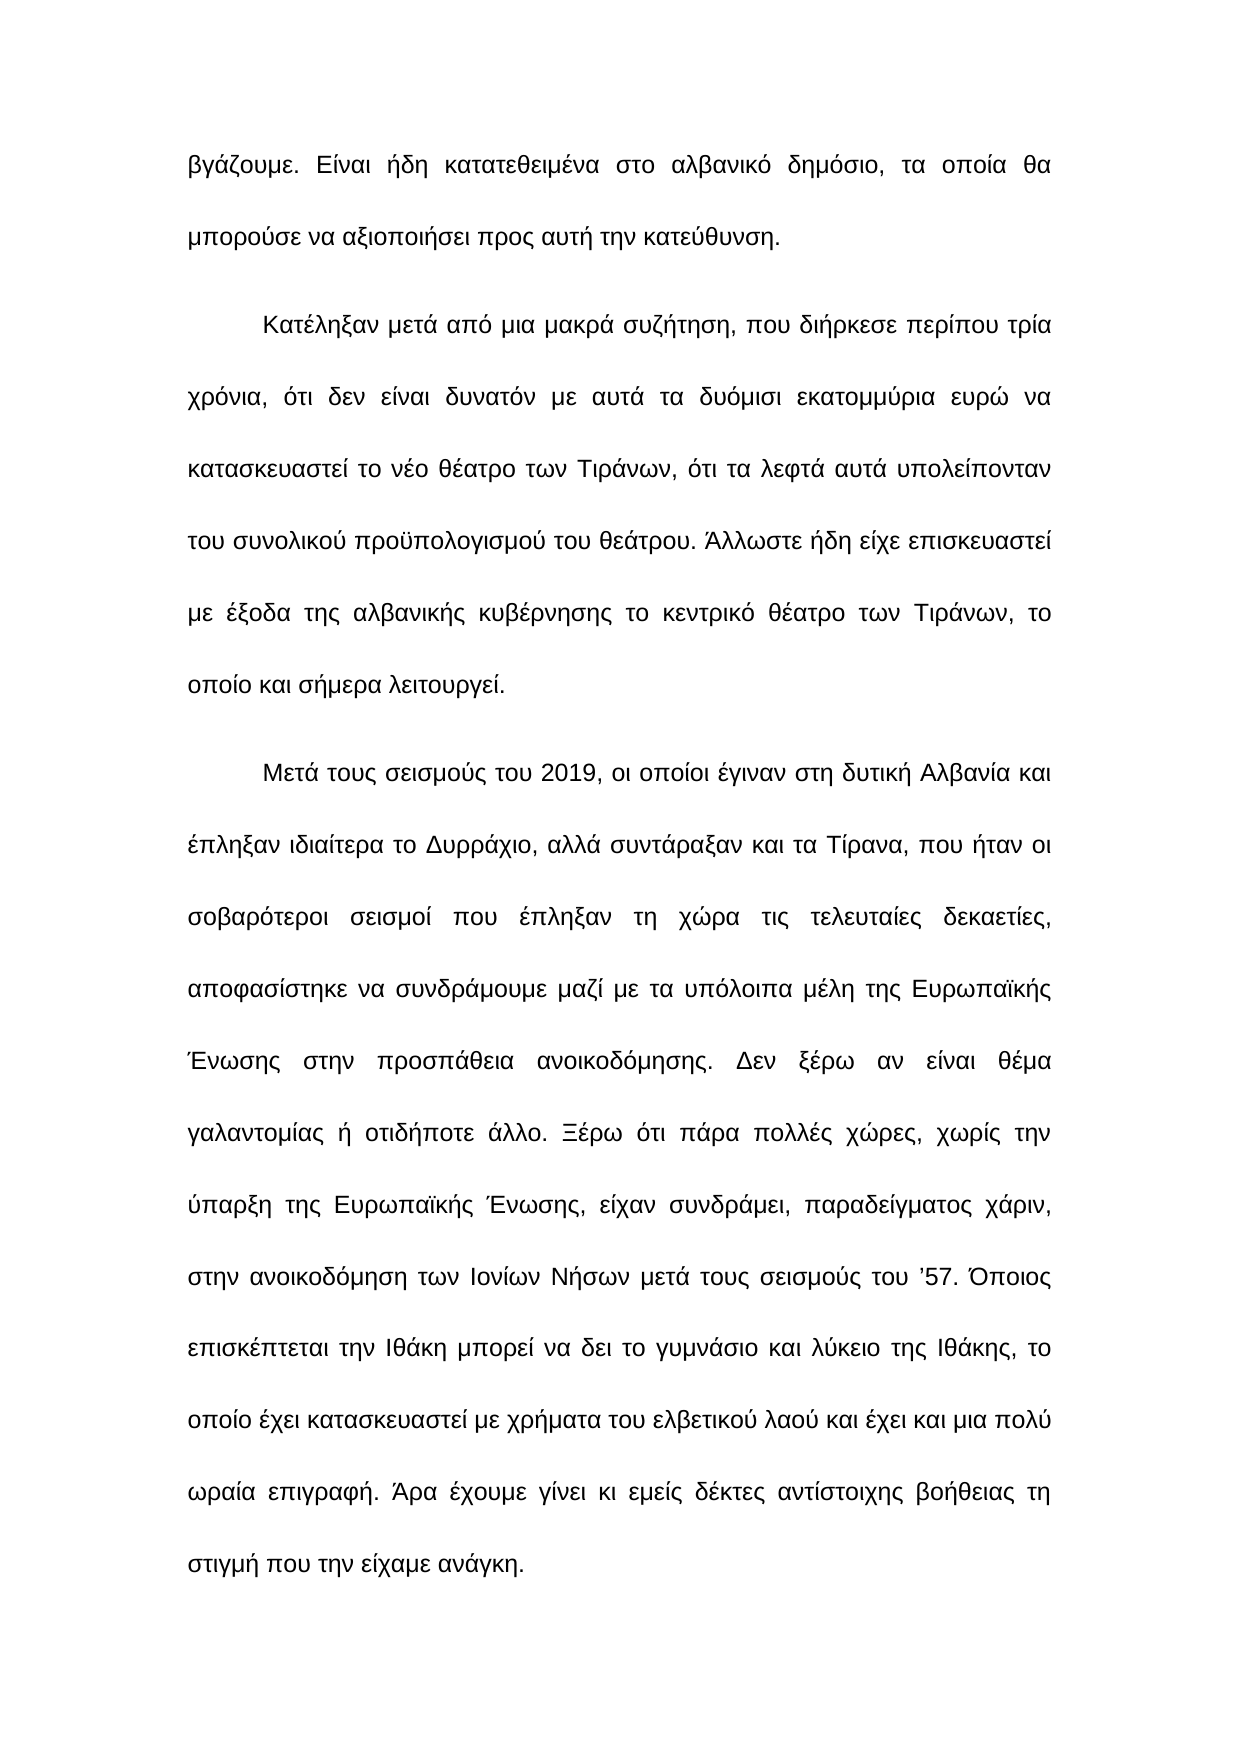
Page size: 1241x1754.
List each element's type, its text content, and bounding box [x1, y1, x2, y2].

text Κατέληξαν μετά από μια μακρά συζήτηση, που διήρκεσε περίπου τρία χρόνια, ότι δεν είναι δυνατόν με αυτά τα δυόμισι εκατομμύρια ευρώ να κατασκευαστεί το νέο θέατρο των Τιράνων, ότι τα λεφτά αυτά υπολείπονταν του συνολικού προϋπολογισμού του θεάτρου. Άλλωστε ήδη είχε επισκευαστεί με έξοδα της αλβανικής κυβέρνησης το κεντρικό θέατρο των Τιράνων, το οποίο και σήμερα λειτουργεί. [187, 310, 1053, 698]
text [187, 150, 1053, 251]
text Μετά τους σεισμούς του 2019, οι οποίοι έγιναν στη δυτική Αλβανία και έπληξαν ιδιαίτερα το Δυρράχιο, αλλά συντάραξαν και τα Τίρανα, που ήταν οι σοβαρότεροι σεισμοί που έπληξαν τη χώρα τις τελευταίες δεκαετίες, αποφασίστηκε να συνδράμουμε μαζί με τα υπόλοιπα μέλη της Ευρωπαϊκής Ένωσης στην προσπάθεια ανοικοδόμησης. Δεν ξέρω αν είναι θέμα γαλαντομίας ή οτιδήποτε άλλο. Ξέρω ότι πάρα πολλές χώρες, χωρίς την ύπαρξη της Ευρωπαϊκής Ένωσης, είχαν συνδράμει, παραδείγματος χάριν, στην ανοικοδόμηση των Ιονίων Νήσων μετά τους σεισμούς του ’57. Όποιος επισκέπτεται την Ιθάκη μπορεί να δει το γυμνάσιο και λύκειο της Ιθάκης, το οποίο έχει κατασκευαστεί με χρήματα του ελβετικού λαού και έχει και μια πολύ ωραία επιγραφή. Άρα έχουμε γίνει κι εμείς δέκτες αντίστοιχης βοήθειας τη στιγμή που την είχαμε ανάγκη. [187, 758, 1053, 1578]
